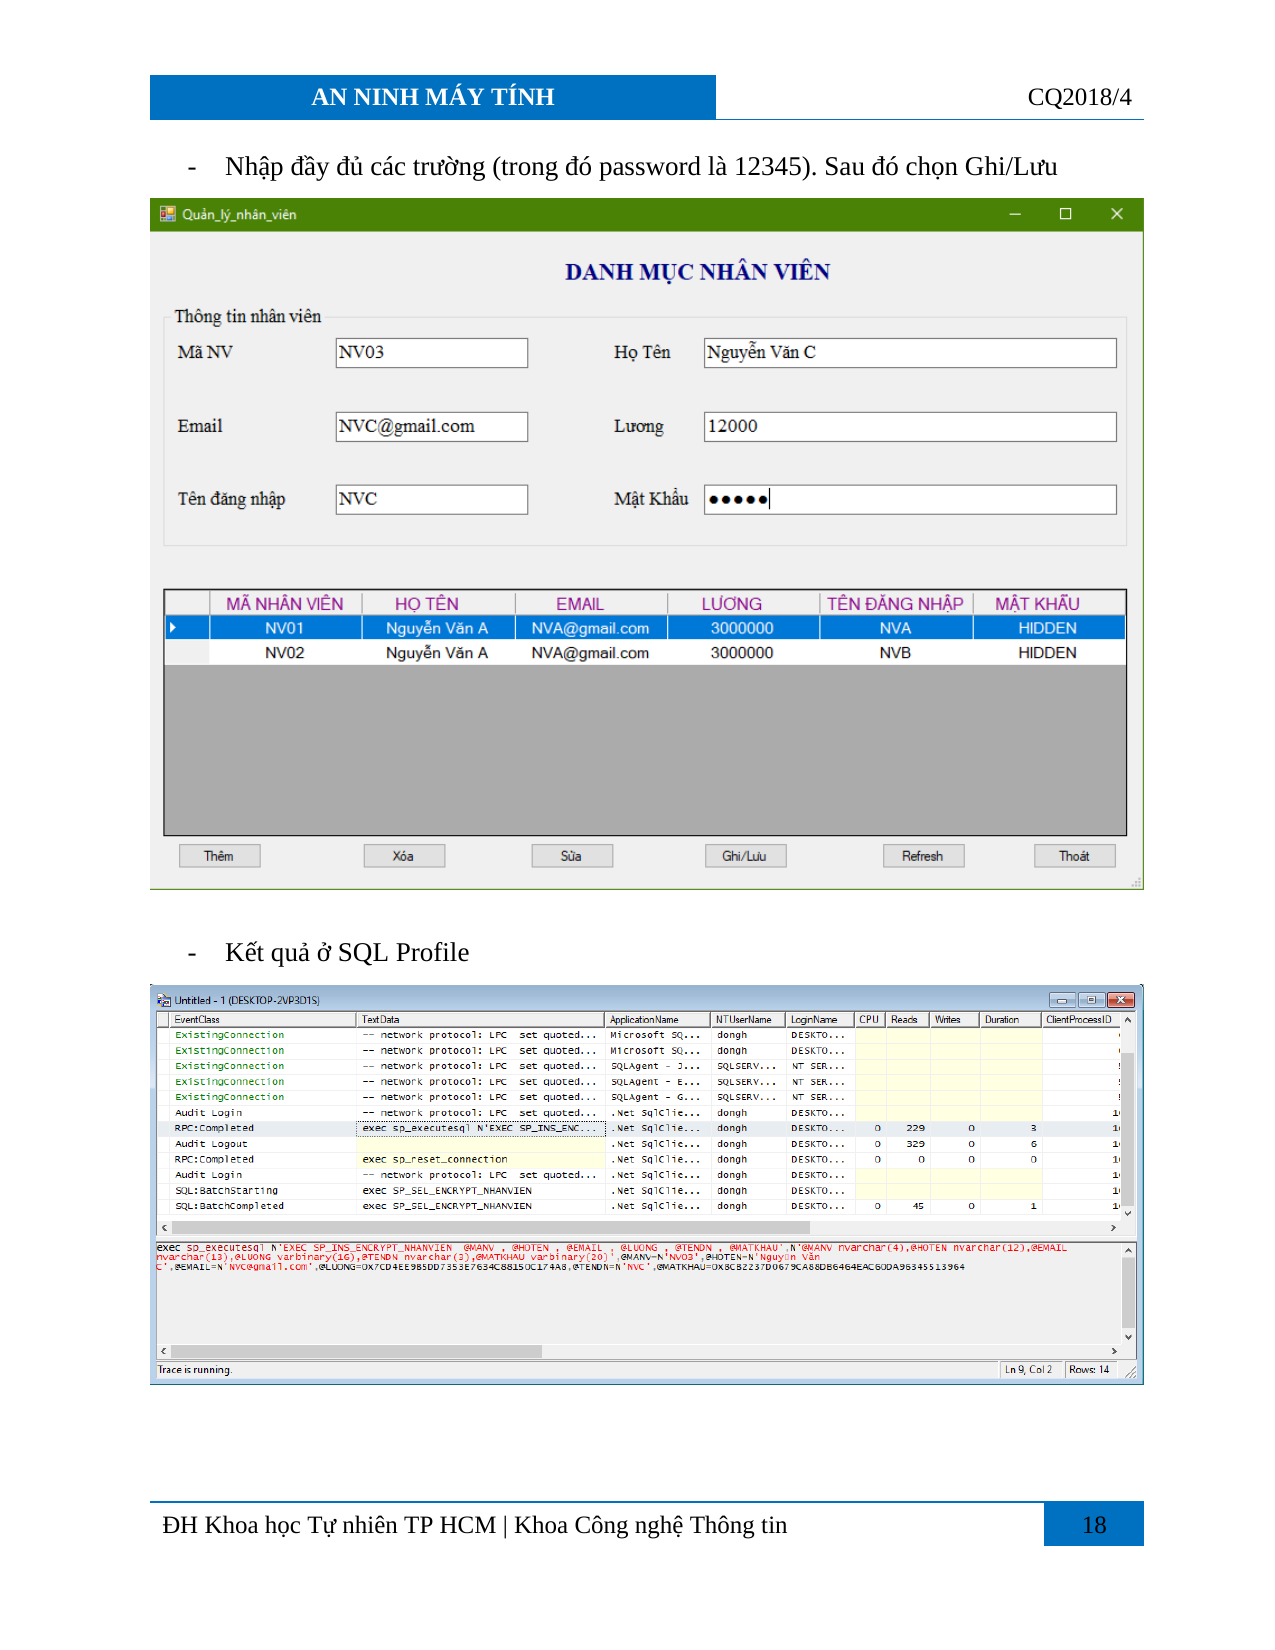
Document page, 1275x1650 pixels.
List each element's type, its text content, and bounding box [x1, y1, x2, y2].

picture [150, 984, 1144, 1385]
picture [150, 198, 1144, 890]
list Kết quả ở SQL Profile [187, 936, 1144, 968]
list Nhập đầy đủ các trường (trong đó password là 12345). Sau đó chọn Ghi/Lưu [187, 150, 1144, 181]
